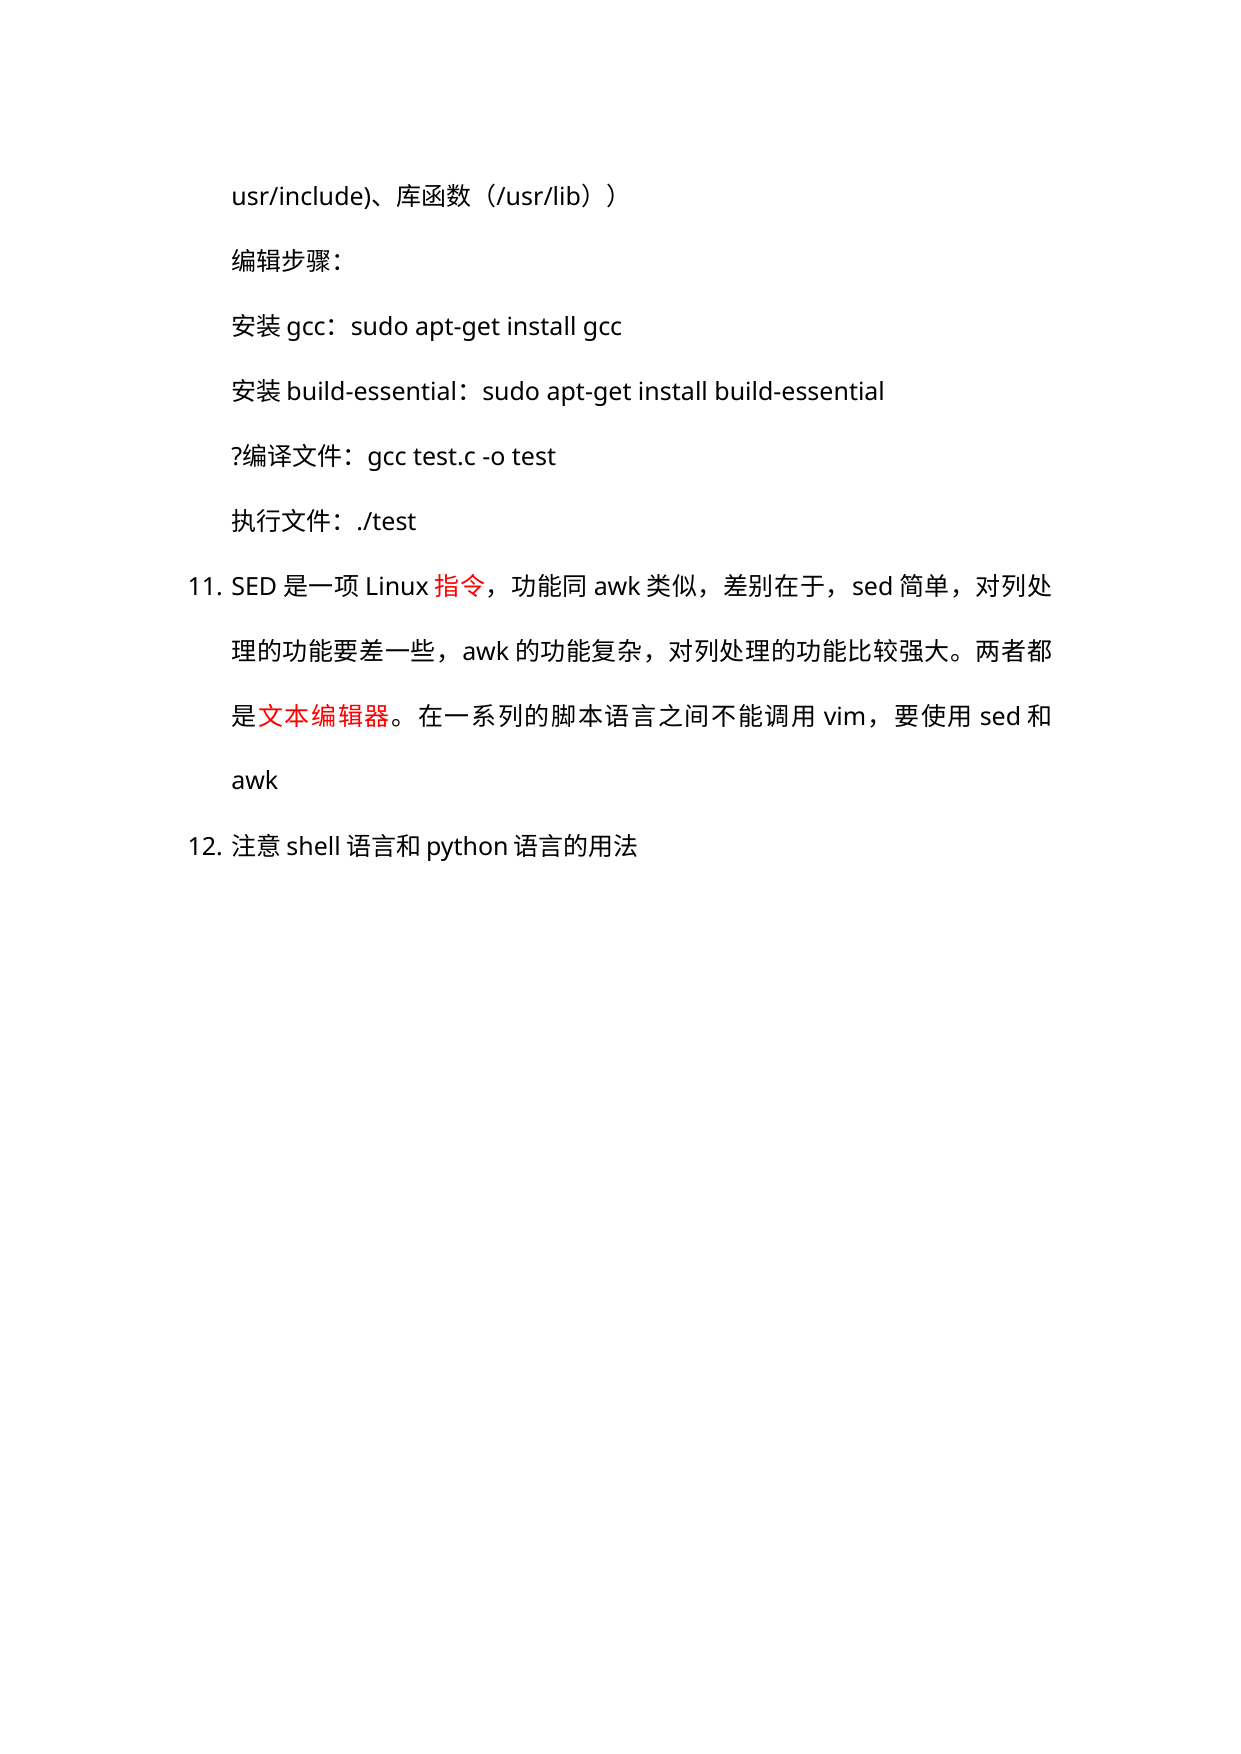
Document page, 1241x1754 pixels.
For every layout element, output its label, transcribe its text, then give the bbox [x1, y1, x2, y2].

list 安装build-essential：sudo apt-get install build-essential [231, 357, 1053, 422]
list 执行文件：./test [231, 487, 1053, 552]
list 编辑步骤： [231, 227, 1053, 292]
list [187, 162, 1053, 227]
list 注意shell语言和python语言的用法 [187, 812, 1053, 877]
list ?编译文件：gcc test.c -o test [231, 422, 1053, 487]
list 安装gcc：sudo apt-get install gcc [231, 292, 1053, 357]
list SED是一项Linux指令，功能同awk类似，差别在于，sed简单，对列处理的功能要差一些，awk的功能复杂，对列处理的功能比较强大。两者都是文本编辑器。在一系列的脚本语言之间不能调用vim，要使用sed和awk [187, 552, 1053, 812]
